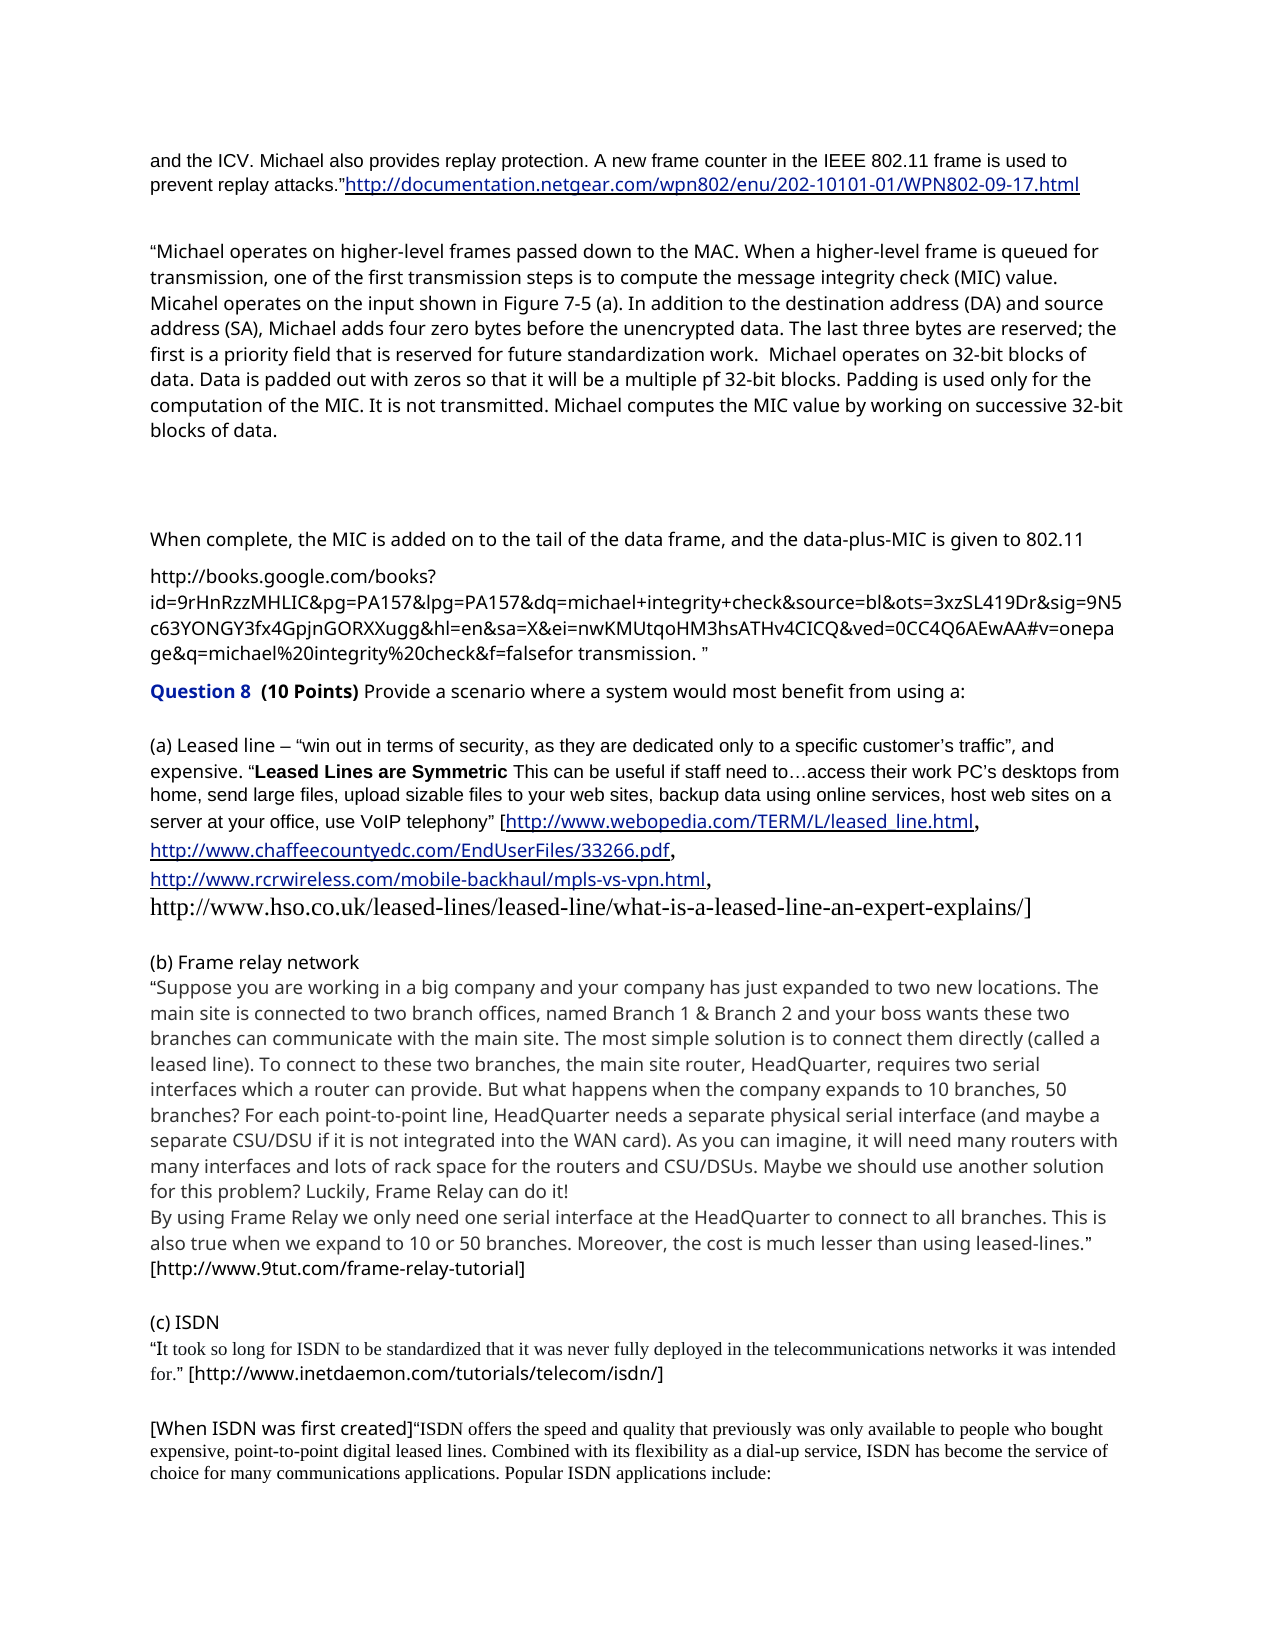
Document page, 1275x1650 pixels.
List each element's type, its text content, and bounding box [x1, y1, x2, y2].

text (c) ISDN [150, 1309, 1125, 1335]
text Question 8 (10 Points) Provide a scenario where a system would most benefit from using a: [150, 678, 1125, 704]
text (a) Leased line – “win out in terms of security, as they are dedicated only to a specific customer’s traffic”, and expensive. “Leased Lines are Symmetric This can be useful if staff need to…access their work PC’s desktops from home, send large files, upload sizable files to your web sites, backup data using online services, host web sites on a server at your office, use VoIP telephony” [http://www.webopedia.com/TERM/L/leased_line.html, http://www.chaffeecountyedc.com/EndUserFiles/33266.pdf, http://www.rcrwireless.com/mobile-backhaul/mpls-vs-vpn.html, http://www.hso.co.uk/leased-lines/leased-line/what-is-a-leased-line-an-expert-explains/] [150, 733, 1125, 920]
text “Michael operates on higher-level frames passed down to the MAC. When a higher-level frame is queued for transmission, one of the first transmission steps is to compute the message integrity check (MIC) value. Micahel operates on the input shown in Figure 7-5 (a). In addition to the destination address (DA) and source address (SA), Michael adds four zero bytes before the unencrypted data. The last three bytes are reserved; the first is a priority field that is reserved for future standardization work. Michael operates on 32-bit blocks of data. Data is padded out with zeros so that it will be a multiple pf 32-bit blocks. Padding is used only for the computation of the MIC. It is not transmitted. Michael computes the MIC value by working on successive 32-bit blocks of data. [150, 239, 1125, 443]
text “It took so long for ISDN to be standardized that it was never fully deployed in the telecommunications networks it was intended for.” [http://www.inetdaemon.com/tutorials/telecom/isdn/] [150, 1335, 1125, 1386]
text http://books.google.com/books?id=9rHnRzzMHLIC&pg=PA157&lpg=PA157&dq=michael+integrity+check&source=bl&ots=3xzSL419Dr&sig=9N5c63YONGY3fx4GpjnGORXXugg&hl=en&sa=X&ei=nwKMUtqoHM3hsATHv4CICQ&ved=0CC4Q6AEwAA#v=onepage&q=michael%20integrity%20check&f=falsefor transmission. ” [150, 564, 1125, 666]
text By using Frame Relay we only need one serial interface at the HeadQuarter to connect to all branches. This is also true when we expand to 10 or 50 branches. Moreover, the cost is much lesser than using leased-lines.” [http://www.9tut.com/frame-relay-tutorial] [150, 1204, 1125, 1281]
text [When ISDN was first created]“ISDN offers the speed and quality that previously was only available to people who bought expensive, point-to-point digital leased lines. Combined with its flexibility as a dial-up service, ISDN has become the service of choice for many communications applications. Popular ISDN applications include: [150, 1415, 1125, 1483]
text When complete, the MIC is added on to the tail of the data frame, and the data-plus-MIC is given to 802.11 [150, 526, 1125, 551]
text “Suppose you are working in a big company and your company has just expanded to two new locations. The main site is connected to two branch offices, named Branch 1 & Branch 2 and your boss wants these two branches can communicate with the main site. The most simple solution is to connect them directly (called a leased line). To connect to these two branches, the main site router, HeadQuarter, requires two serial interfaces which a router can provide. But what happens when the company expands to 10 branches, 50 branches? For each point-to-point line, HeadQuarter needs a separate physical serial interface (and maybe a separate CSU/DSU if it is not integrated into the WAN card). As you can imagine, it will need many routers with many interfaces and lots of rack space for the routers and CSU/DSUs. Maybe we should use another solution for this problem? Luckily, Frame Relay can do it! [150, 974, 1125, 1204]
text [150, 150, 1125, 197]
text (b) Frame relay network [150, 949, 1125, 974]
